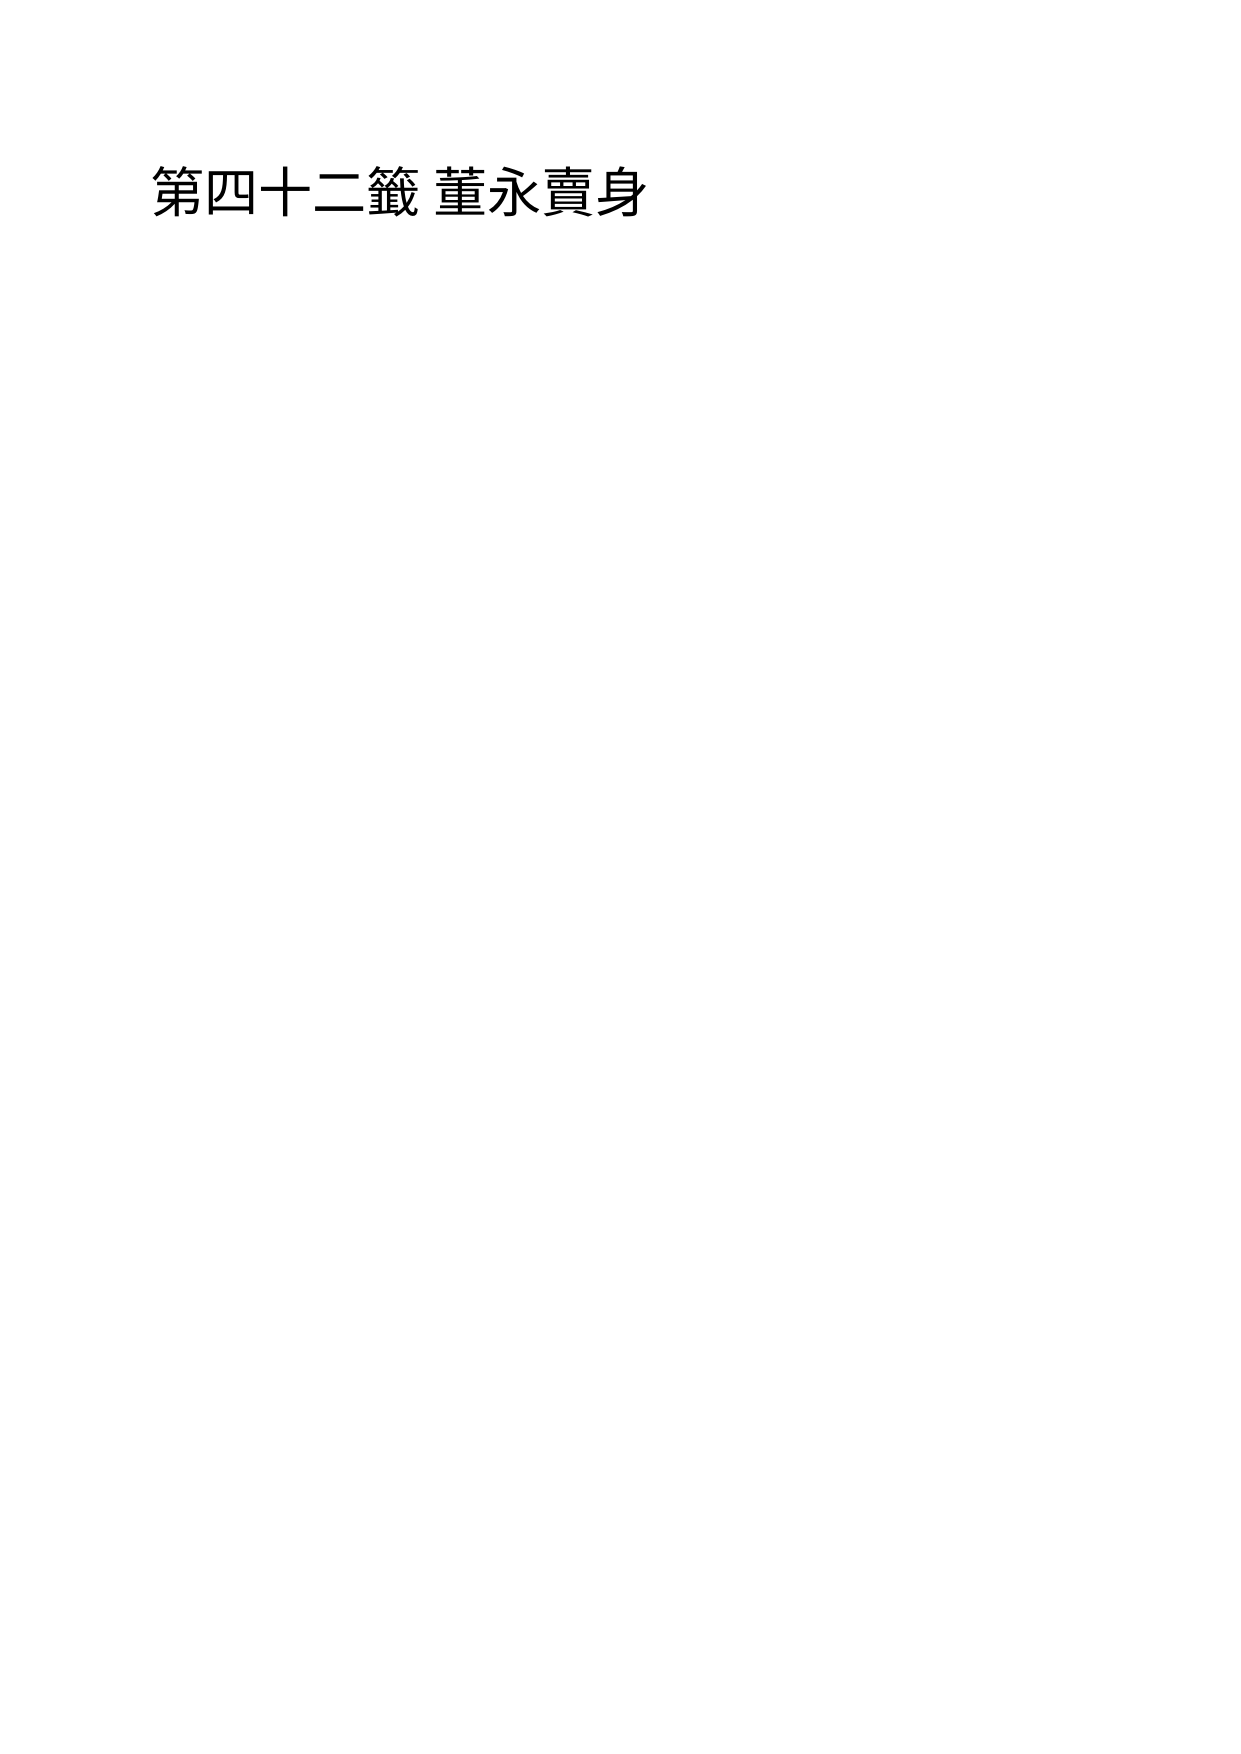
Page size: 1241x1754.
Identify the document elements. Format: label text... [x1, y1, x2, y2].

title 第四十二籤 董永賣身 [150, 150, 1090, 228]
